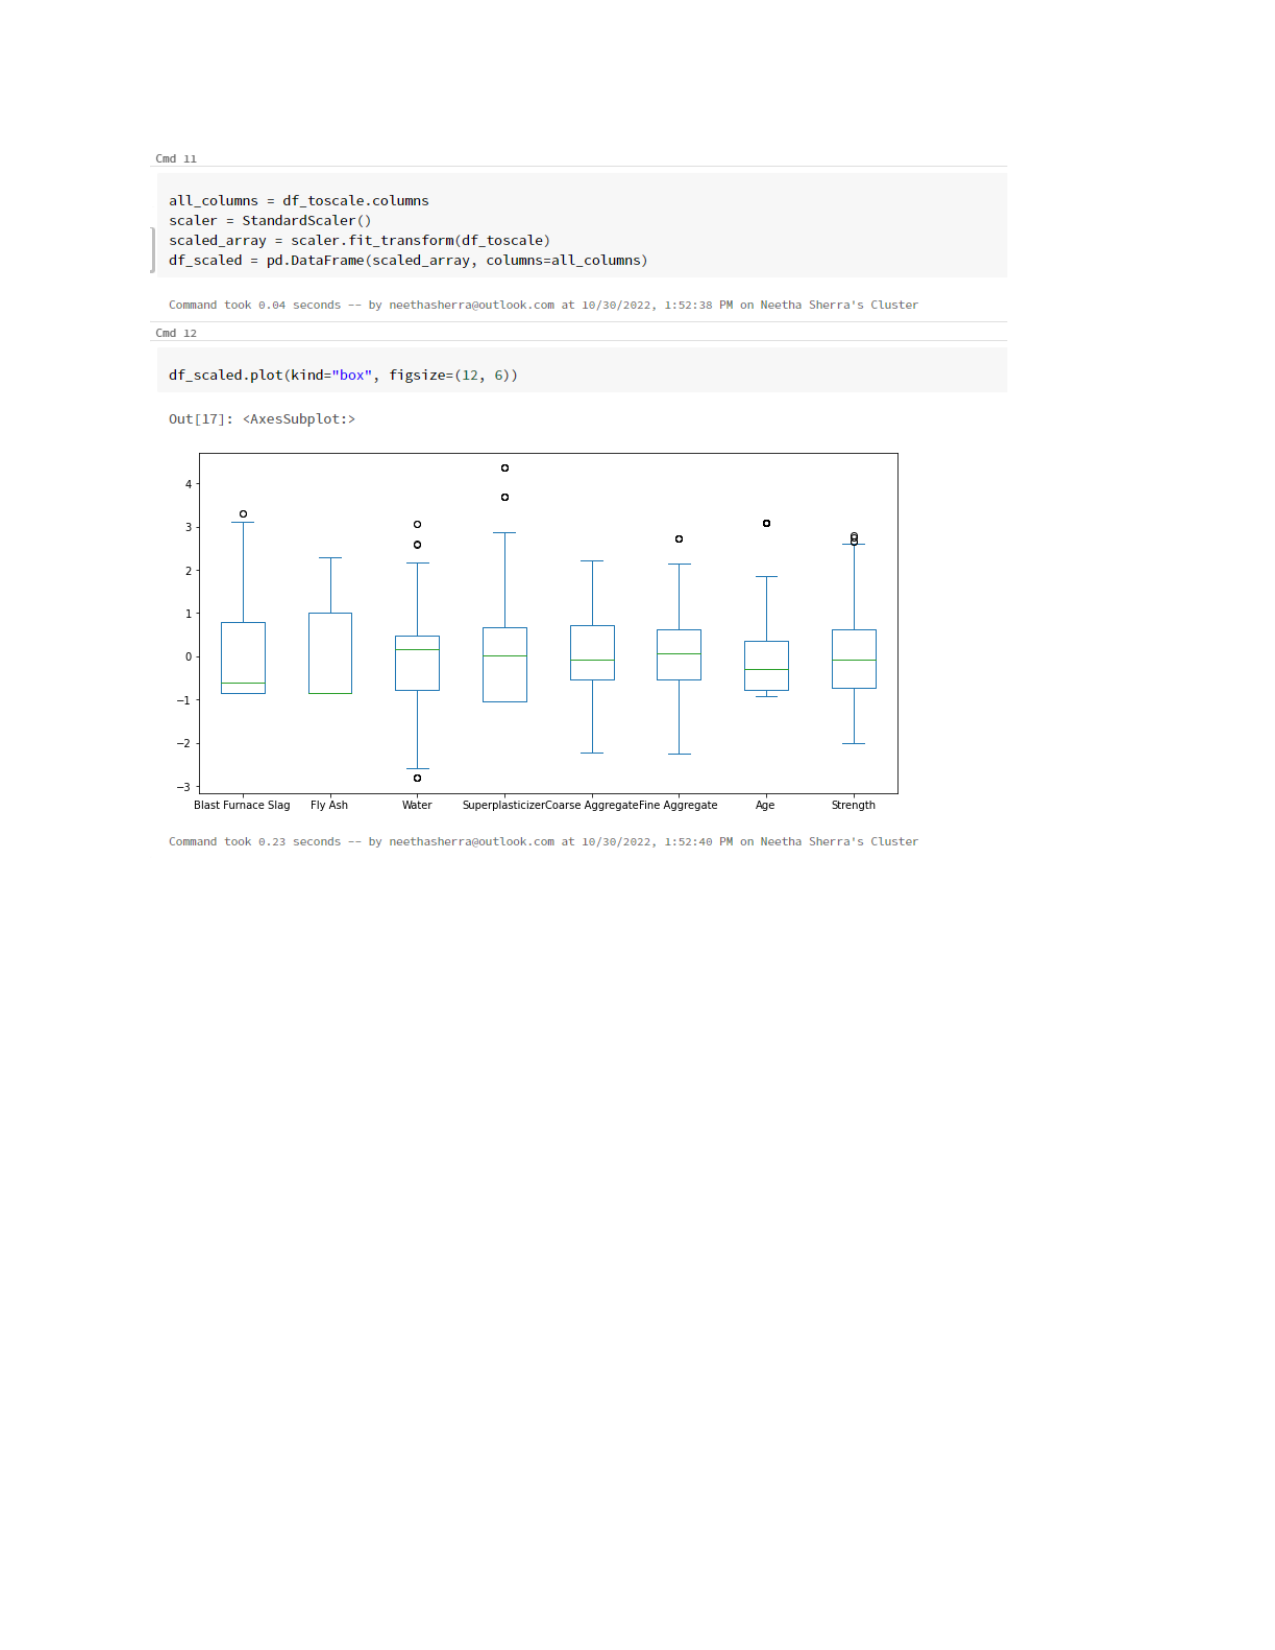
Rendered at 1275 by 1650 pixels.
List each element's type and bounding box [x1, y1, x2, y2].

picture [150, 150, 1008, 858]
